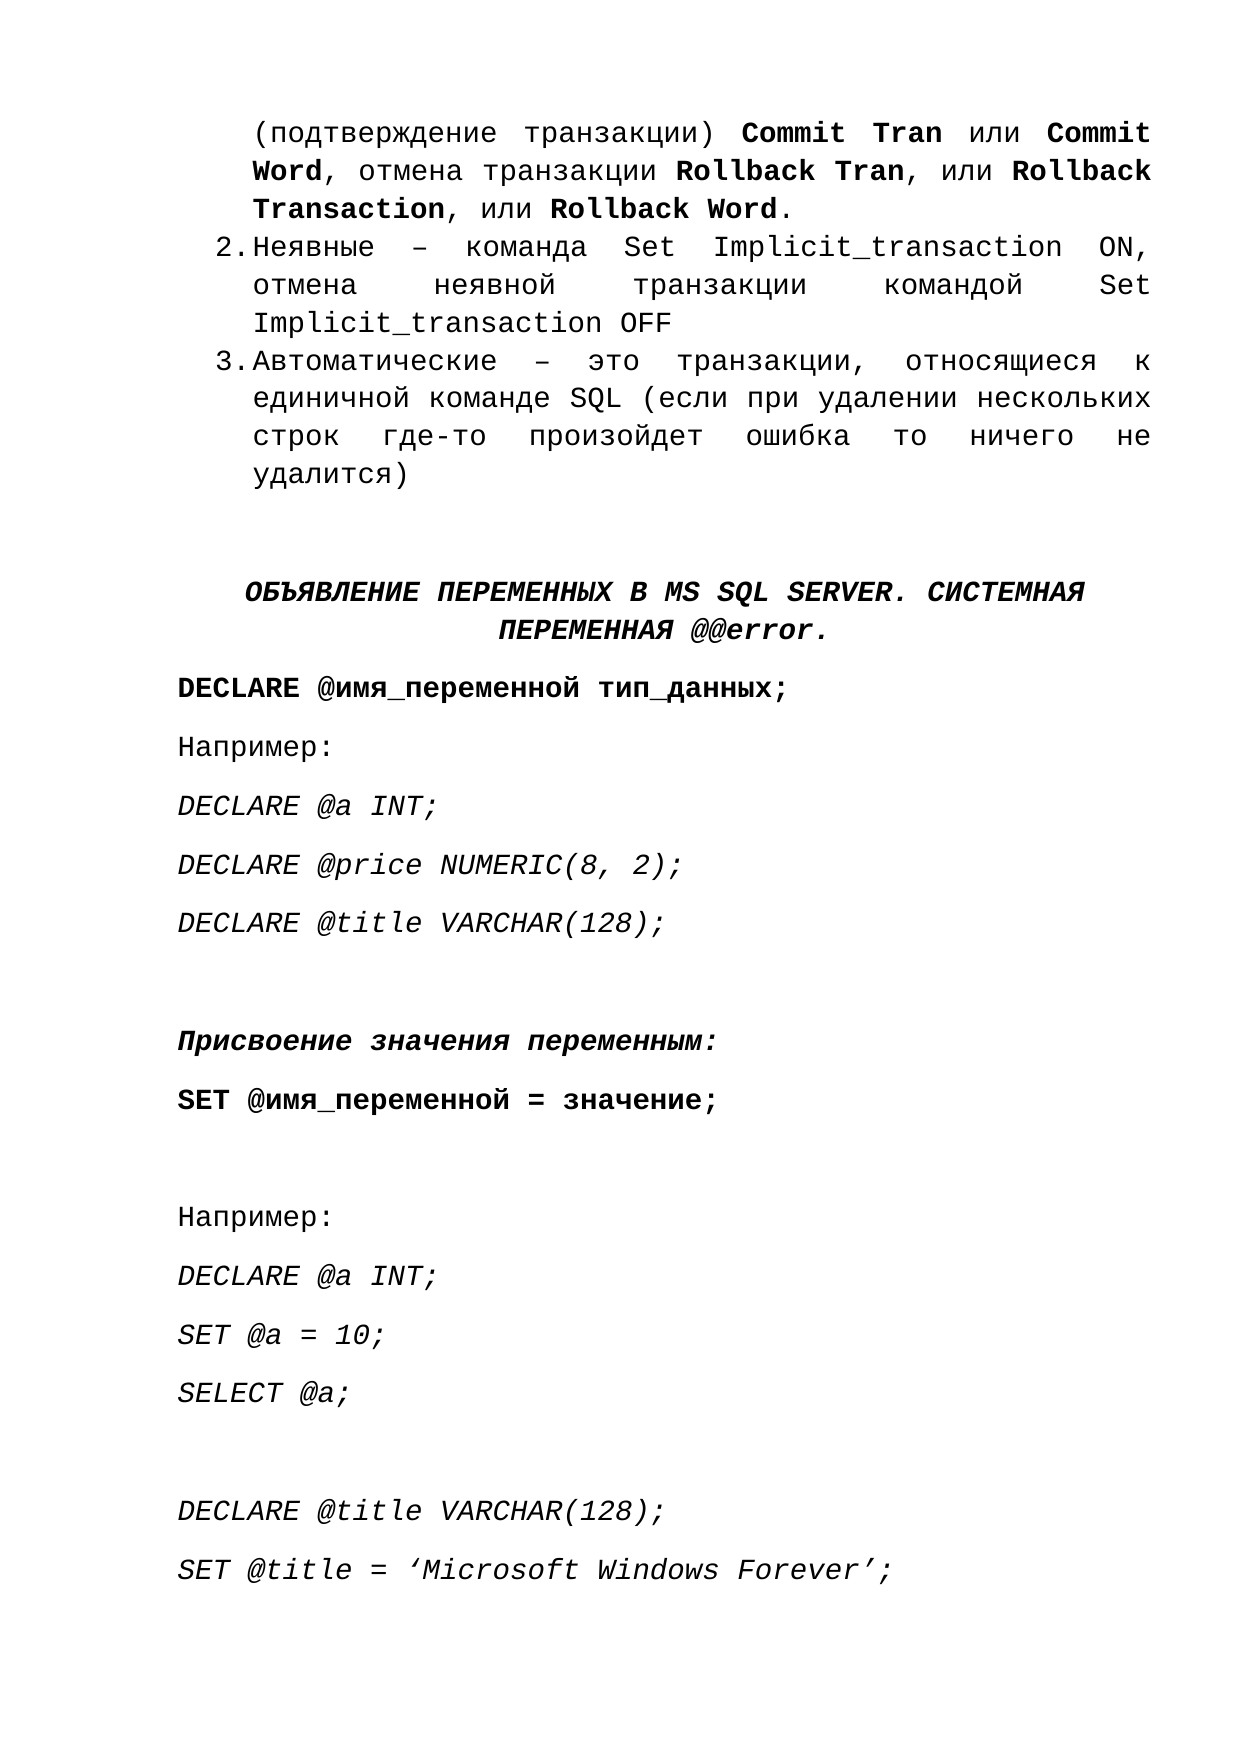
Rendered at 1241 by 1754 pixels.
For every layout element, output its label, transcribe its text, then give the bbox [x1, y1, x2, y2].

text SELECT @a; [177, 1378, 1152, 1412]
text Например: [177, 732, 1152, 765]
text DECLARE @a INT; [177, 1261, 1152, 1294]
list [215, 118, 1152, 227]
text Например: [177, 1202, 1152, 1235]
text Присвоение значения переменным: [177, 1026, 1152, 1059]
text SET @title = ‘Microsoft Windows Forever’; [177, 1555, 1152, 1588]
text SET @a = 10; [177, 1320, 1152, 1353]
text DECLARE @имя_переменной тип_данных; [177, 673, 1152, 707]
list Автоматические – это транзакции, относящиеся к единичной команде SQL (если при удалении нескольких строк где-то произойдет ошибка то ничего не удалится) [215, 346, 1152, 492]
text ОБЪЯВЛЕНИЕ ПЕРЕМЕННЫХ В MS SQL SERVER. СИСТЕМНАЯ ПЕРЕМЕННАЯ @@error. [177, 577, 1152, 648]
text DECLARE @title VARCHAR(128); [177, 1496, 1152, 1529]
text DECLARE @title VARCHAR(128); [177, 908, 1152, 942]
text DECLARE @a INT; [177, 791, 1152, 824]
text SET @имя_переменной = значение; [177, 1085, 1152, 1118]
text DECLARE @price NUMERIC(8, 2); [177, 850, 1152, 883]
list Неявные – команда Set Implicit_transaction ON, отмена неявной транзакции командой Set Implicit_transaction OFF [215, 232, 1152, 341]
